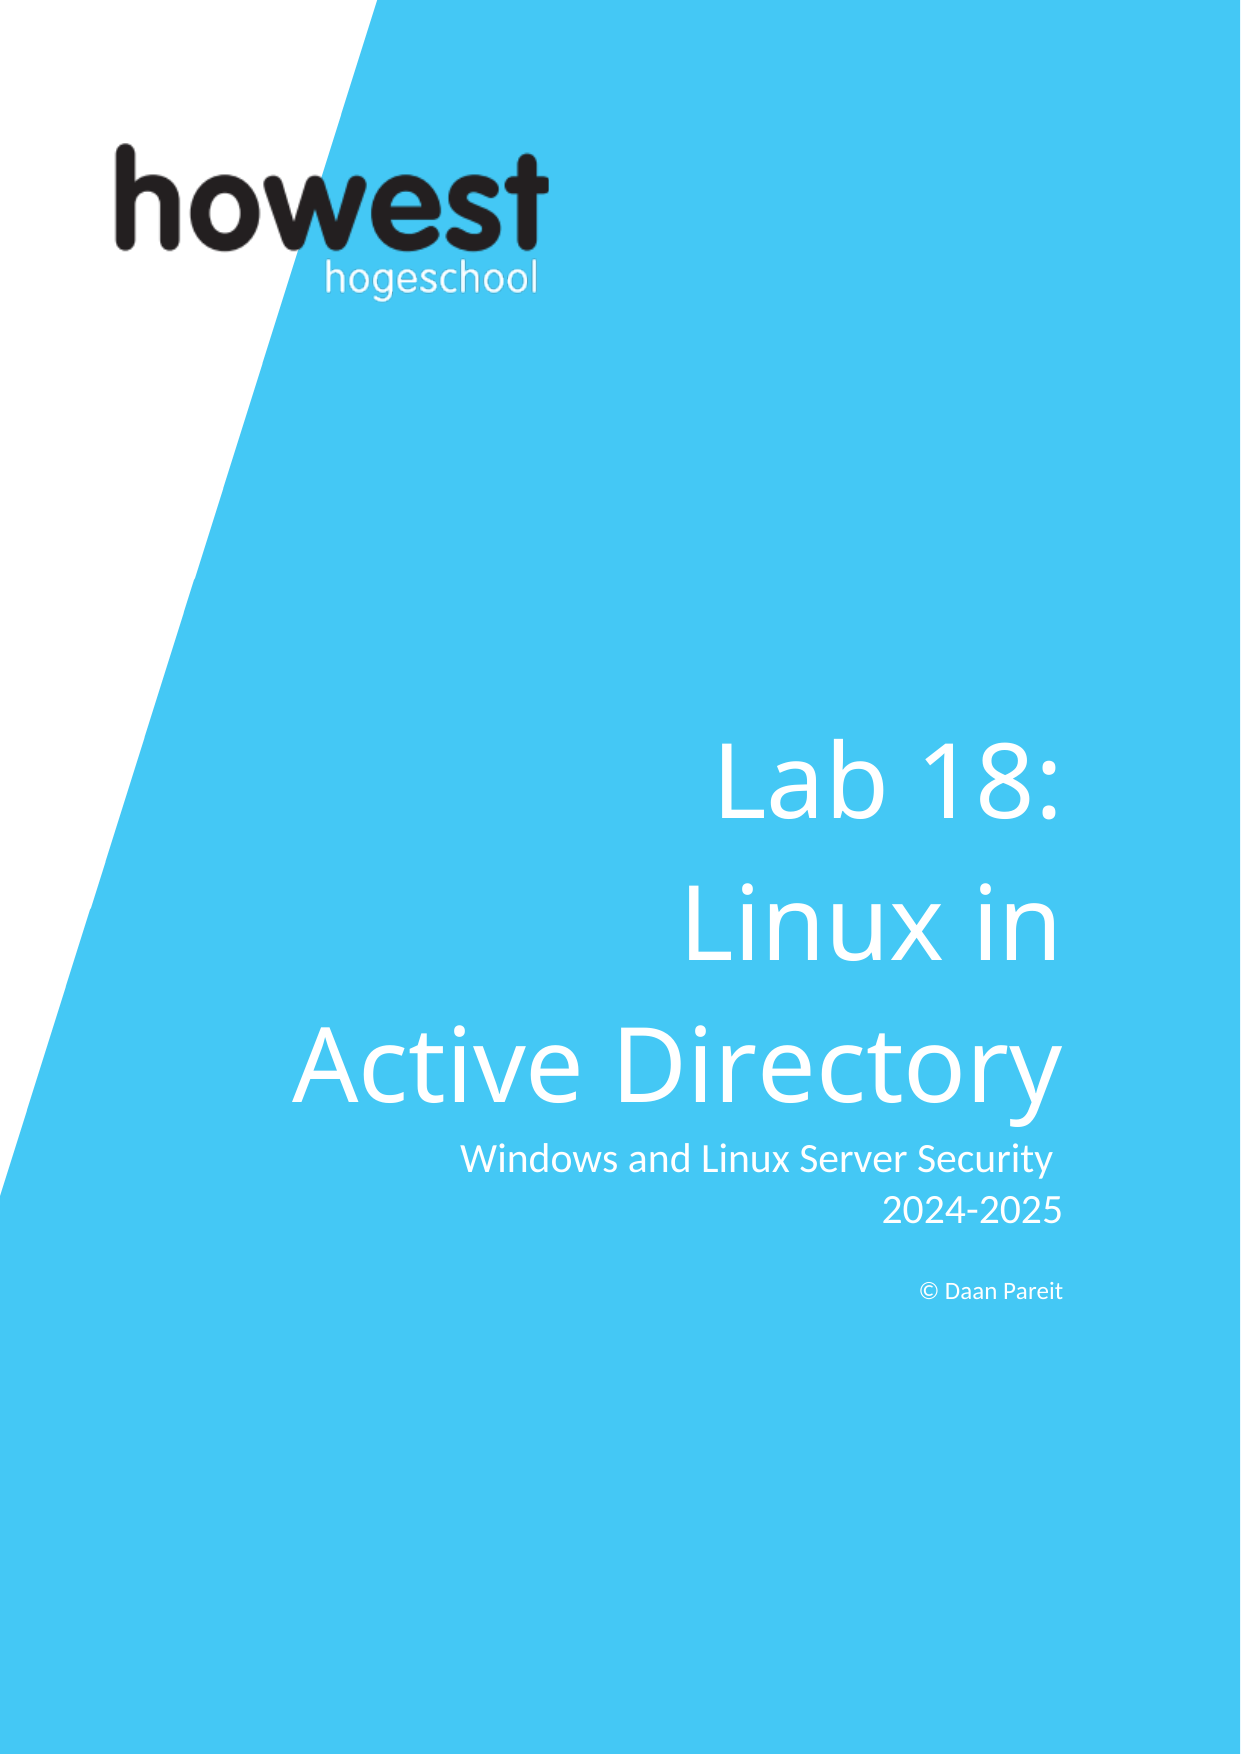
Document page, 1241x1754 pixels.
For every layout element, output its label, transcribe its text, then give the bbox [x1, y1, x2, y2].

text Linux in [177, 849, 1063, 991]
text © Daan Pareit [177, 1275, 1063, 1305]
picture [0, 0, 1233, 1235]
text Lab 18: [177, 707, 1063, 849]
text Windows and Linux Server Security 2024-2025 [177, 1132, 1063, 1234]
text Active Directory [177, 991, 1063, 1132]
